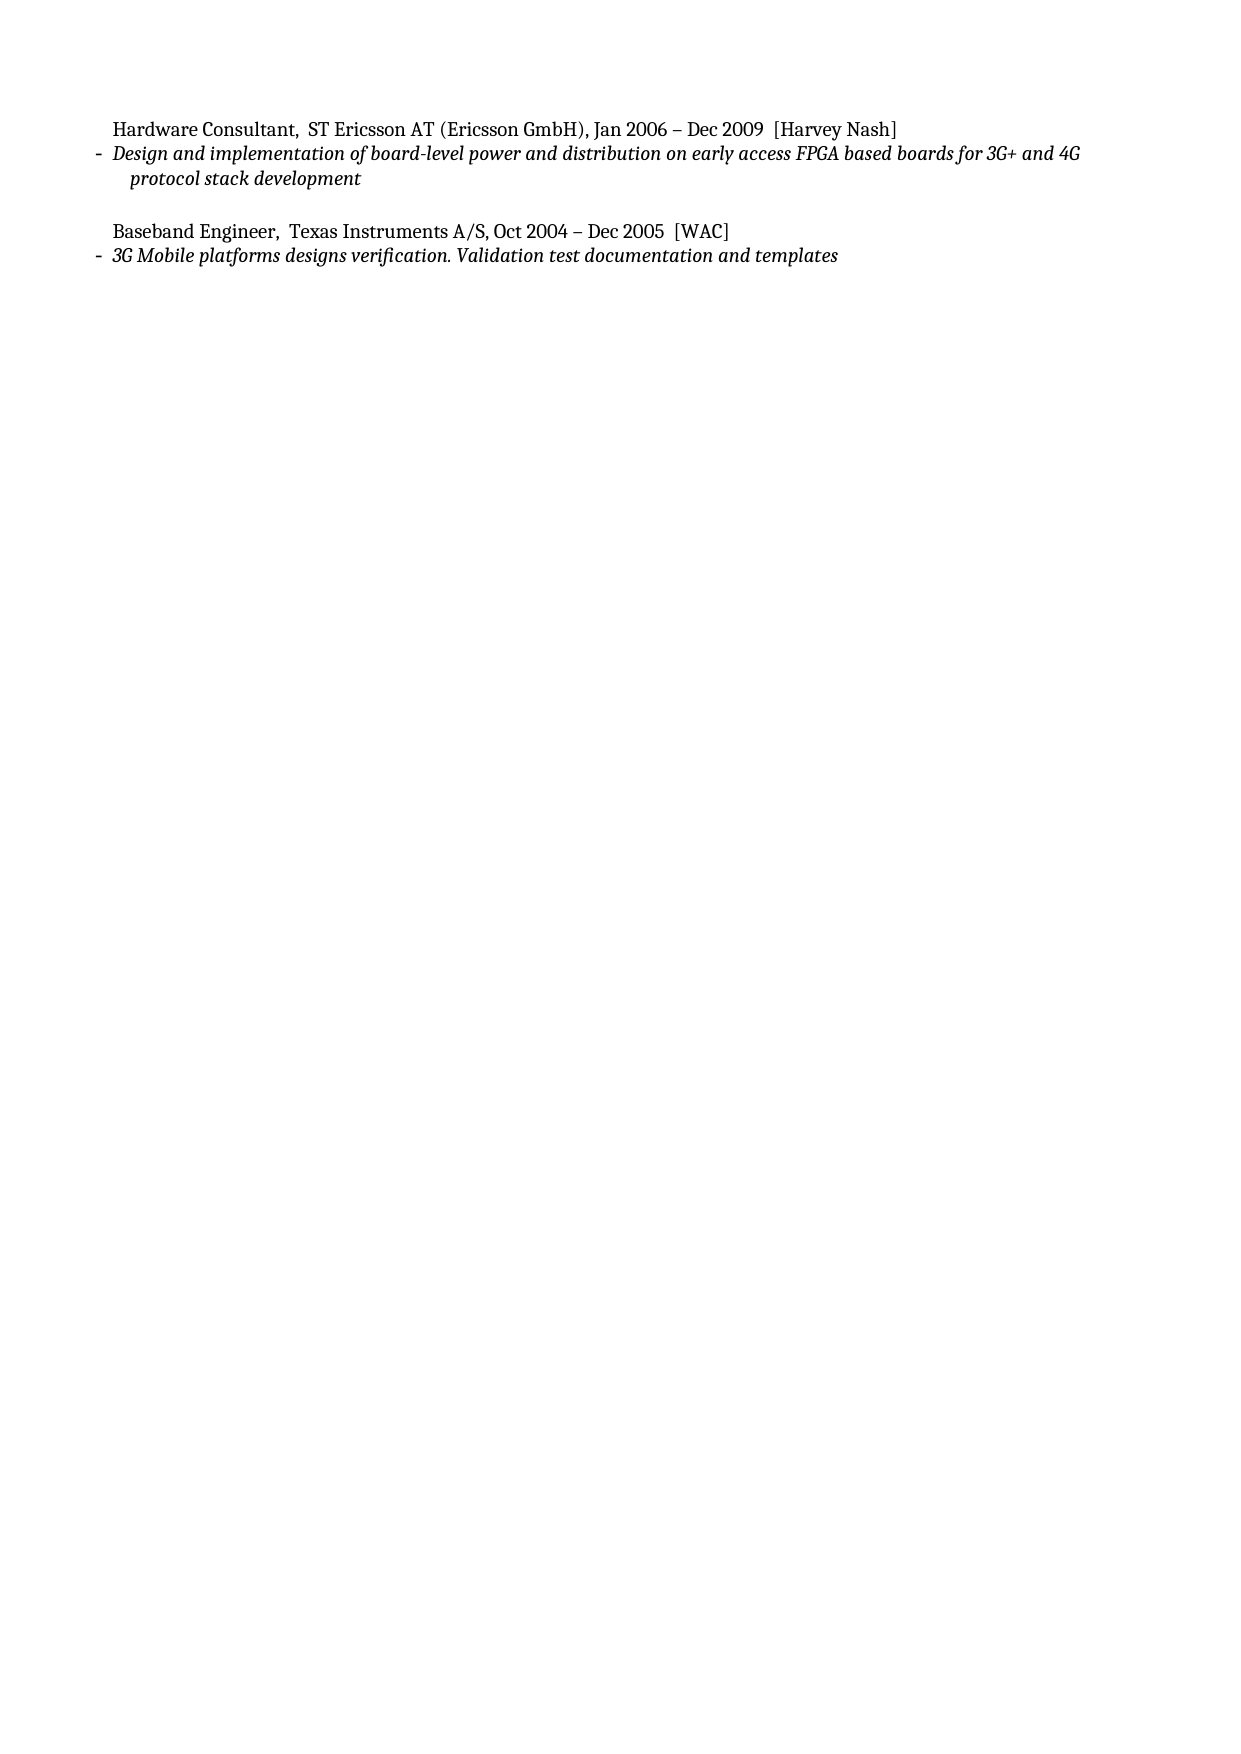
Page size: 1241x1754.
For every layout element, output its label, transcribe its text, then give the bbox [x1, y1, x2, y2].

text Baseband Engineer, Texas Instruments A/S, Oct 2004 – Dec 2005 [WAC] [112, 220, 1128, 244]
list 3G Mobile platforms designs verification. Validation test documentation and templates [92, 244, 1128, 269]
text Hardware Consultant, ST Ericsson AT (Ericsson GmbH), Jan 2006 – Dec 2009 [Harvey Nash] [112, 118, 1128, 142]
list Design and implementation of board-level power and distribution on early access FPGA based boards for 3G+ and 4G protocol stack development [92, 142, 1128, 191]
